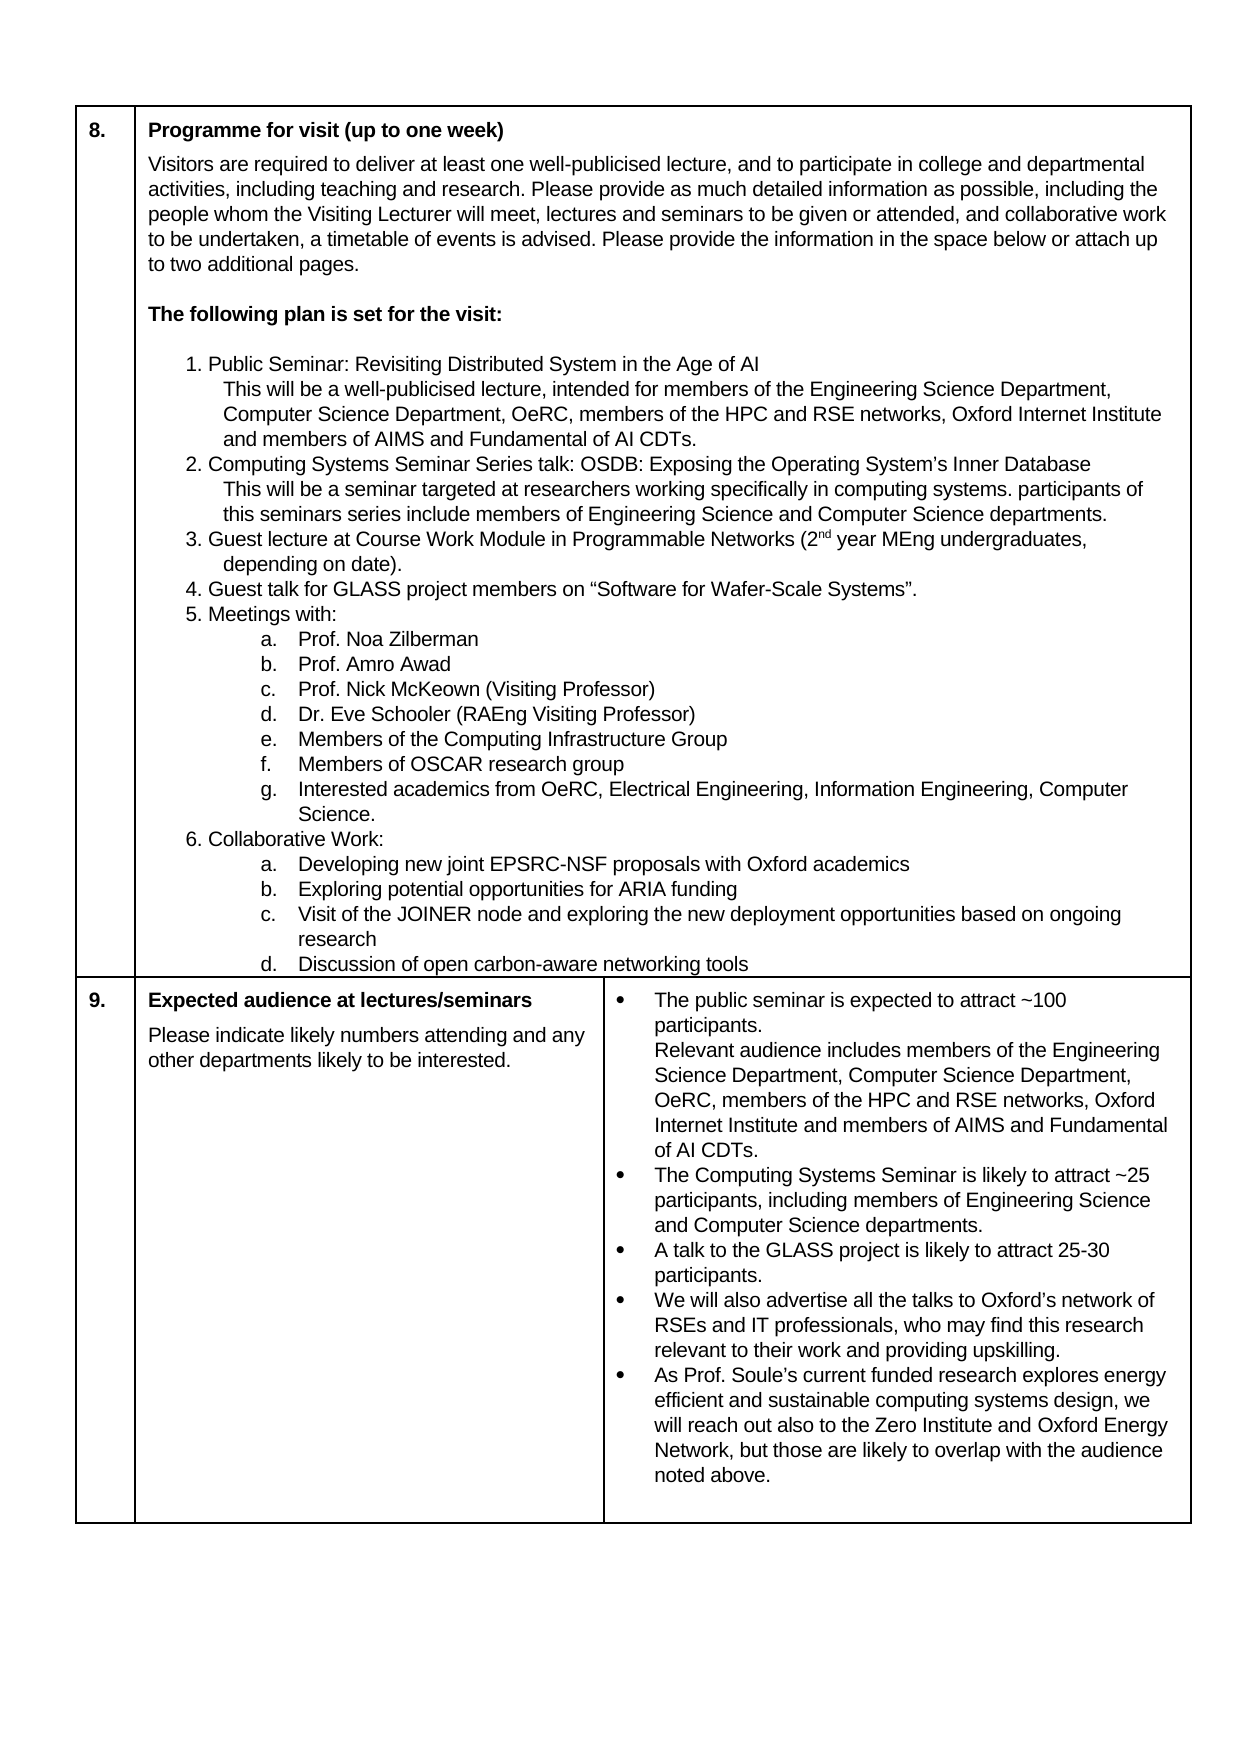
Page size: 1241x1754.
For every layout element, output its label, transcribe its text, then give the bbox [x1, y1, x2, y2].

table_cell 9. [77, 978, 134, 1522]
table_cell Programme for visit (up to one week) Visitors are required to deliver at least one well-publicised lecture, and to participate in college and departmental activities, including teaching and research. Please provide as much detailed information as possible, including the people whom the Visiting Lecturer will meet, lectures and seminars to be given or attended, and collaborative work to be undertaken, a timetable of events is advised. Please provide the information in the space below or attach up to two additional pages. The following plan is set for the visit: Public Seminar: Revisiting Distributed System in the Age of AI This will be a well-publicised lecture, intended for members of the Engineering Science Department, Computer Science Department, OeRC, members of the HPC and RSE networks, Oxford Internet Institute and members of AIMS and Fundamental of AI CDTs. Computing Systems Seminar Series talk: OSDB: Exposing the Operating System’s Inner Database This will be a seminar targeted at researchers working specifically in computing systems. participants of this seminars series include members of Engineering Science and Computer Science departments. Guest lecture at Course Work Module in Programmable Networks (2nd year MEng undergraduates, depending on date). Guest talk for GLASS project members on “Software for Wafer-Scale Systems”. Meetings with: Prof. Noa Zilberman Prof. Amro Awad Prof. Nick McKeown (Visiting Professor) Dr. Eve Schooler (RAEng Visiting Professor) Members of the Computing Infrastructure Group Members of OSCAR research group Interested academics from OeRC, Electrical Engineering, Information Engineering, Computer Science. Collaborative Work: Developing new joint EPSRC-NSF proposals with Oxford academics Exploring potential opportunities for ARIA funding Visit of the JOINER node and exploring the new deployment opportunities based on ongoing research Discussion of open carbon-aware networking tools [136, 107, 1190, 976]
table_cell The public seminar is expected to attract ~100 participants. Relevant audience includes members of the Engineering Science Department, Computer Science Department, OeRC, members of the HPC and RSE networks, Oxford Internet Institute and members of AIMS and Fundamental of AI CDTs. The Computing Systems Seminar is likely to attract ~25 participants, including members of Engineering Science and Computer Science departments. A talk to the GLASS project is likely to attract 25-30 participants. We will also advertise all the talks to Oxford’s network of RSEs and IT professionals, who may find this research relevant to their work and providing upskilling. As Prof. Soule’s current funded research explores energy efficient and sustainable computing systems design, we will reach out also to the Zero Institute and Oxford Energy Network, but those are likely to overlap with the audience noted above. [605, 978, 1190, 1522]
table_cell 8. [77, 107, 134, 976]
table_cell Expected audience at lectures/seminars Please indicate likely numbers attending and any other departments likely to be interested. [136, 978, 603, 1522]
